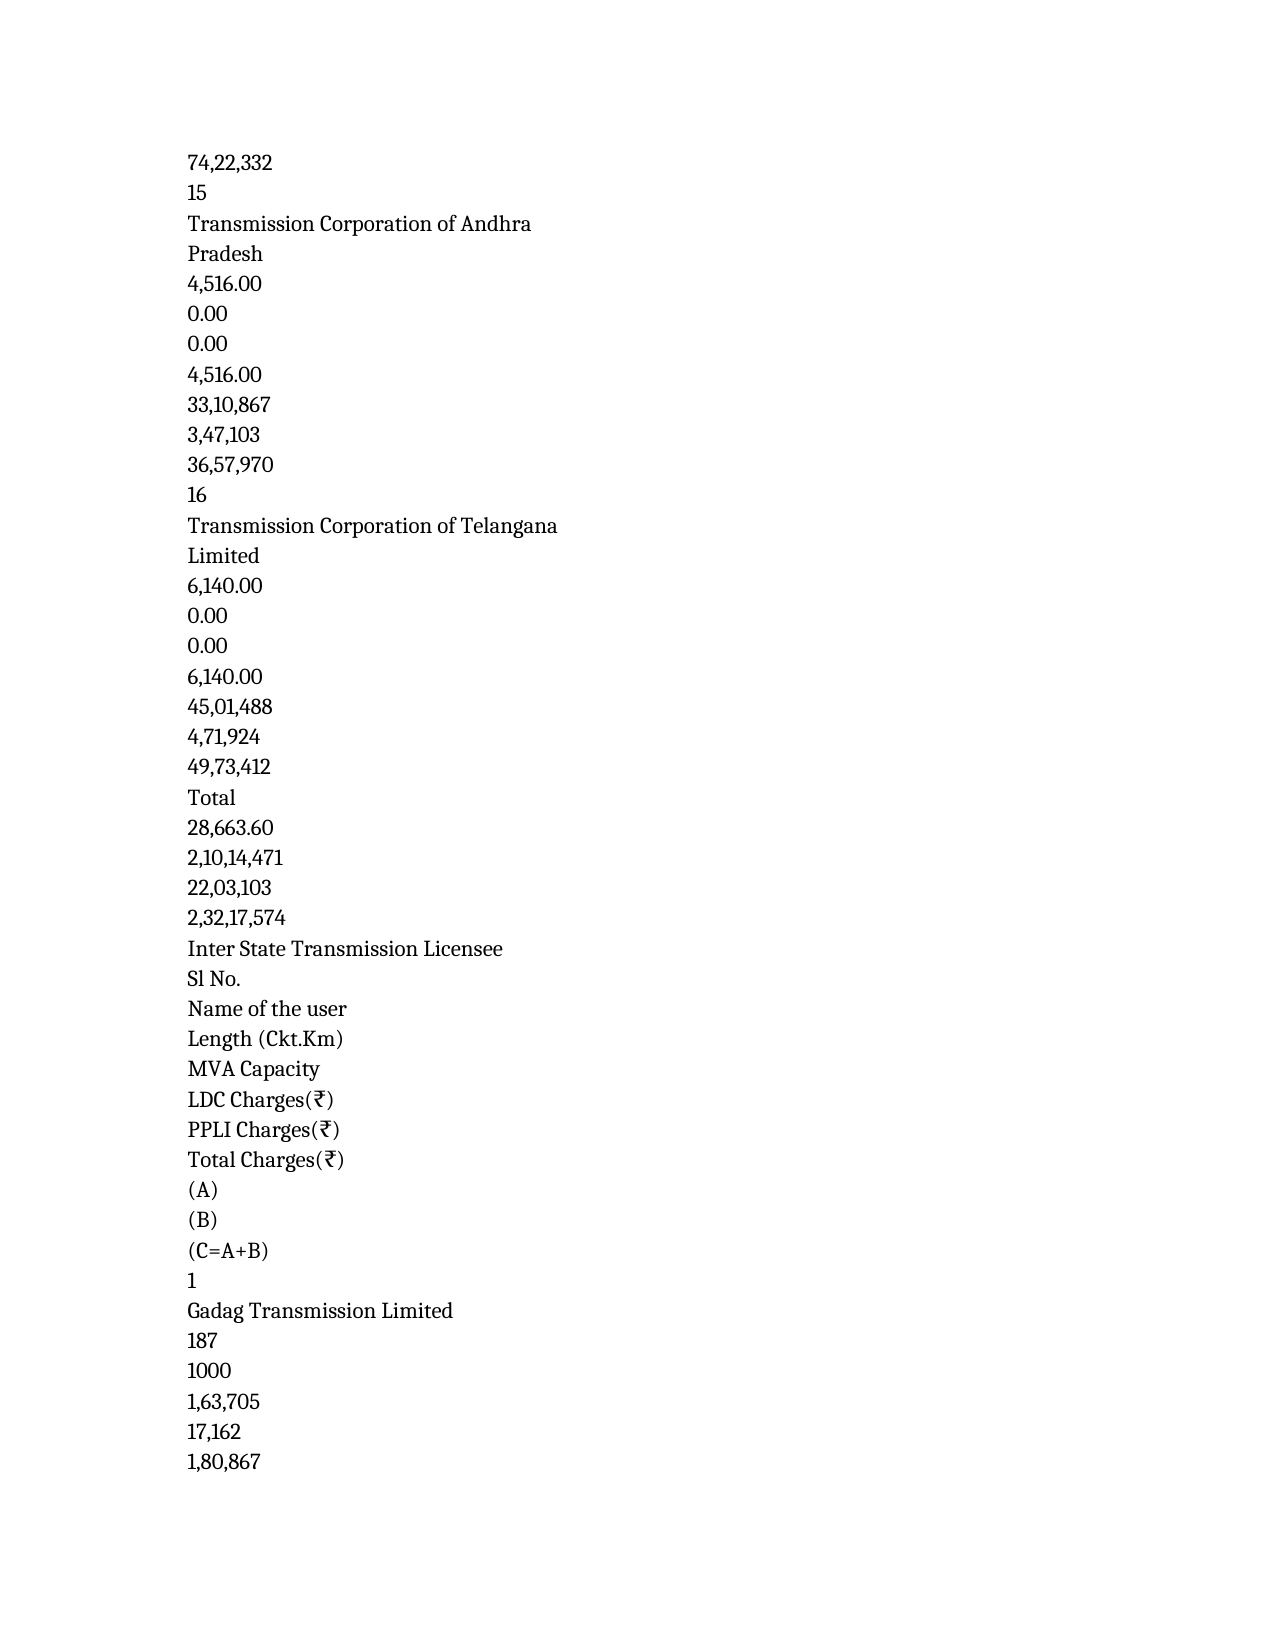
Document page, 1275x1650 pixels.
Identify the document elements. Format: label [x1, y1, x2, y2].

text [187, 150, 1087, 1475]
